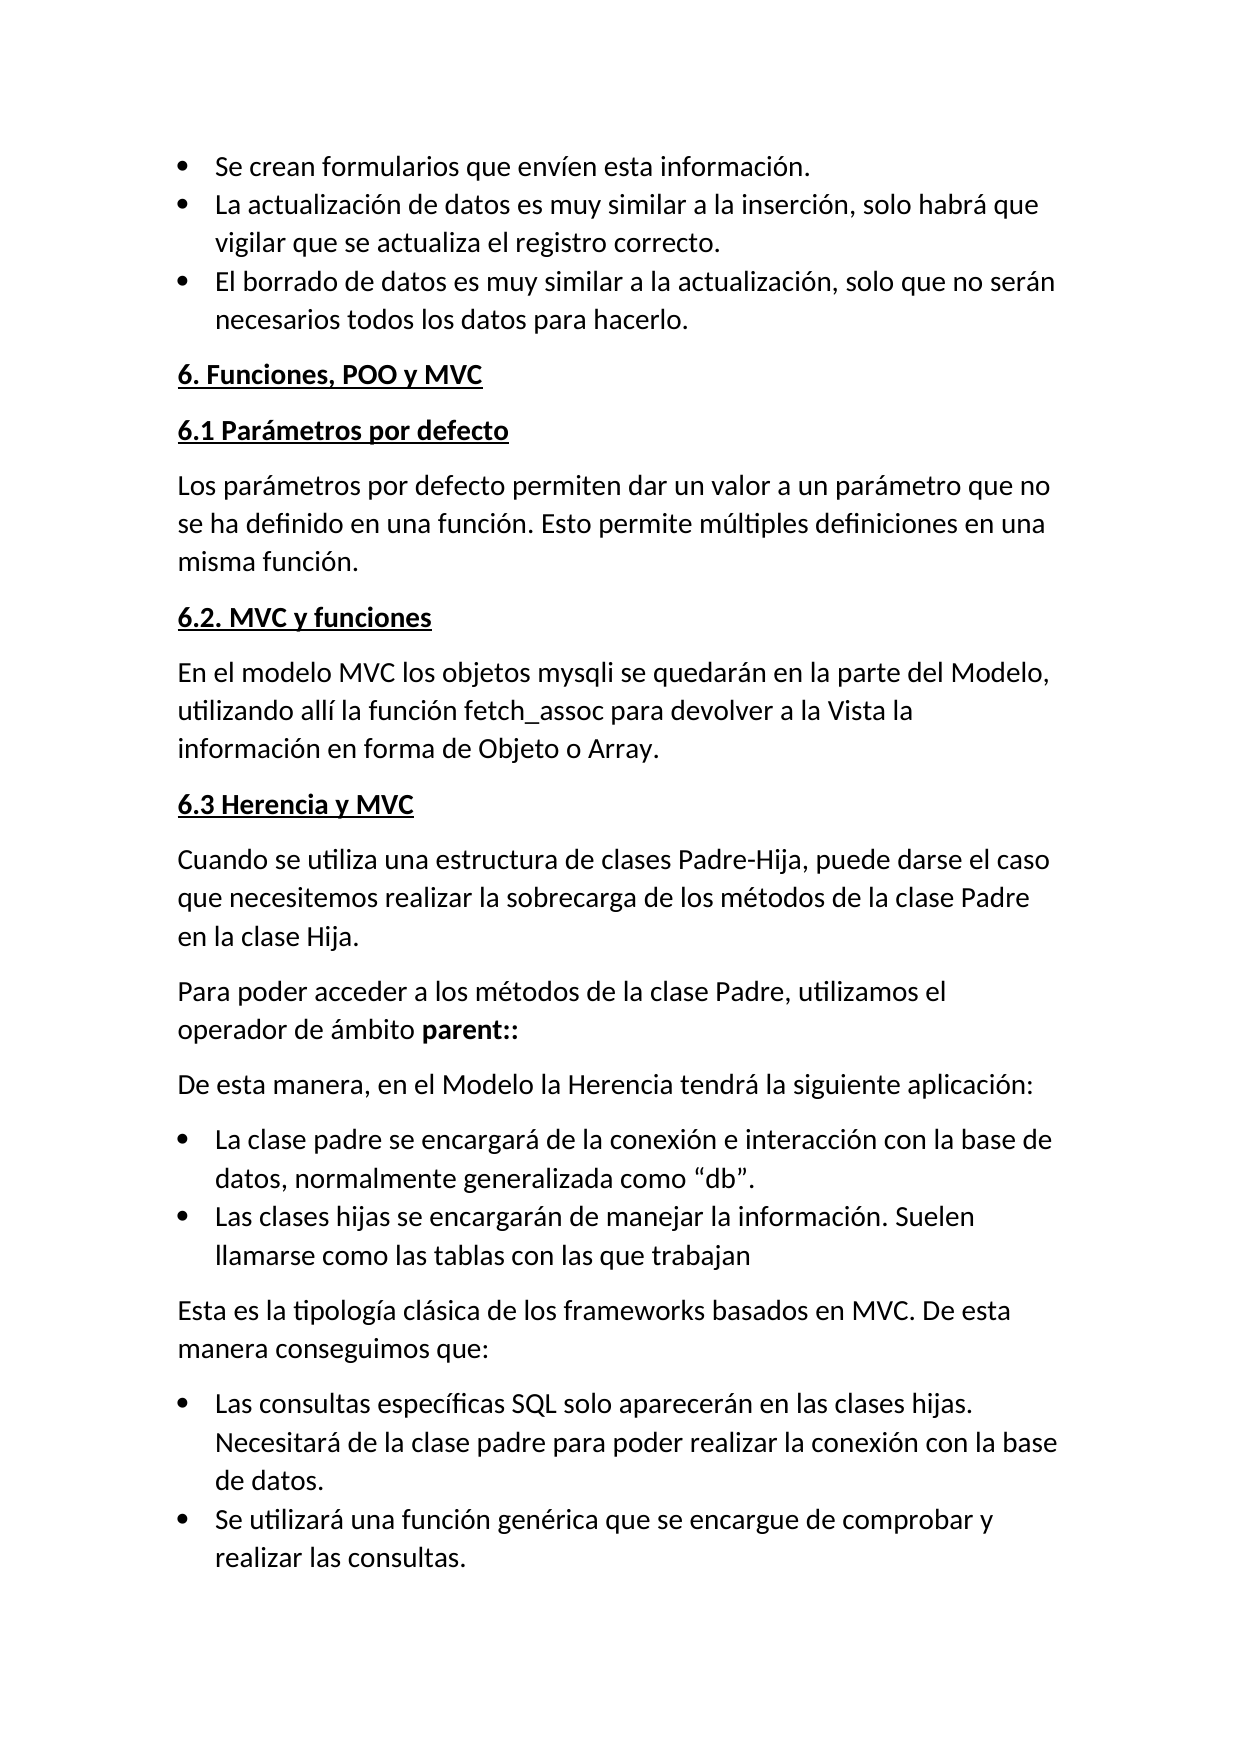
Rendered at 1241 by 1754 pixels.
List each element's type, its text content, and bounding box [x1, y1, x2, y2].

text Cuando se utiliza una estructura de clases Padre-Hija, puede darse el caso que necesitemos realizar la sobrecarga de los métodos de la clase Padre en la clase Hija. [177, 841, 1063, 953]
text Para poder acceder a los métodos de la clase Padre, utilizamos el operador de ámbito parent:: [177, 973, 1063, 1047]
text 6.1 Parámetros por defecto [177, 412, 1063, 447]
text 6.2. MVC y funciones [177, 599, 1063, 634]
list Las clases hijas se encargarán de manejar la información. Suelen llamarse como las tablas con las que trabajan [177, 1198, 1063, 1272]
text En el modelo MVC los objetos mysqli se quedarán en la parte del Modelo, utilizando allí la función fetch_assoc para devolver a la Vista la información en forma de Objeto o Array. [177, 654, 1063, 766]
list La clase padre se encargará de la conexión e interacción con la base de datos, normalmente generalizada como “db”. [177, 1121, 1063, 1196]
text 6. Funciones, POO y MVC [177, 356, 1063, 392]
list Se utilizará una función genérica que se encargue de comprobar y realizar las consultas. [177, 1501, 1063, 1575]
text Los parámetros por defecto permiten dar un valor a un parámetro que no se ha definido en una función. Esto permite múltiples definiciones en una misma función. [177, 467, 1063, 579]
text De esta manera, en el Modelo la Herencia tendrá la siguiente aplicación: [177, 1066, 1063, 1102]
text Esta es la tipología clásica de los frameworks basados en MVC. De esta manera conseguimos que: [177, 1292, 1063, 1366]
list El borrado de datos es muy similar a la actualización, solo que no serán necesarios todos los datos para hacerlo. [177, 263, 1063, 337]
list Las consultas específicas SQL solo aparecerán en las clases hijas. Necesitará de la clase padre para poder realizar la conexión con la base de datos. [177, 1385, 1063, 1498]
text 6.3 Herencia y MVC [177, 786, 1063, 821]
list Se crean formularios que envíen esta información. [177, 148, 1063, 183]
list La actualización de datos es muy similar a la inserción, solo habrá que vigilar que se actualiza el registro correcto. [177, 186, 1063, 260]
